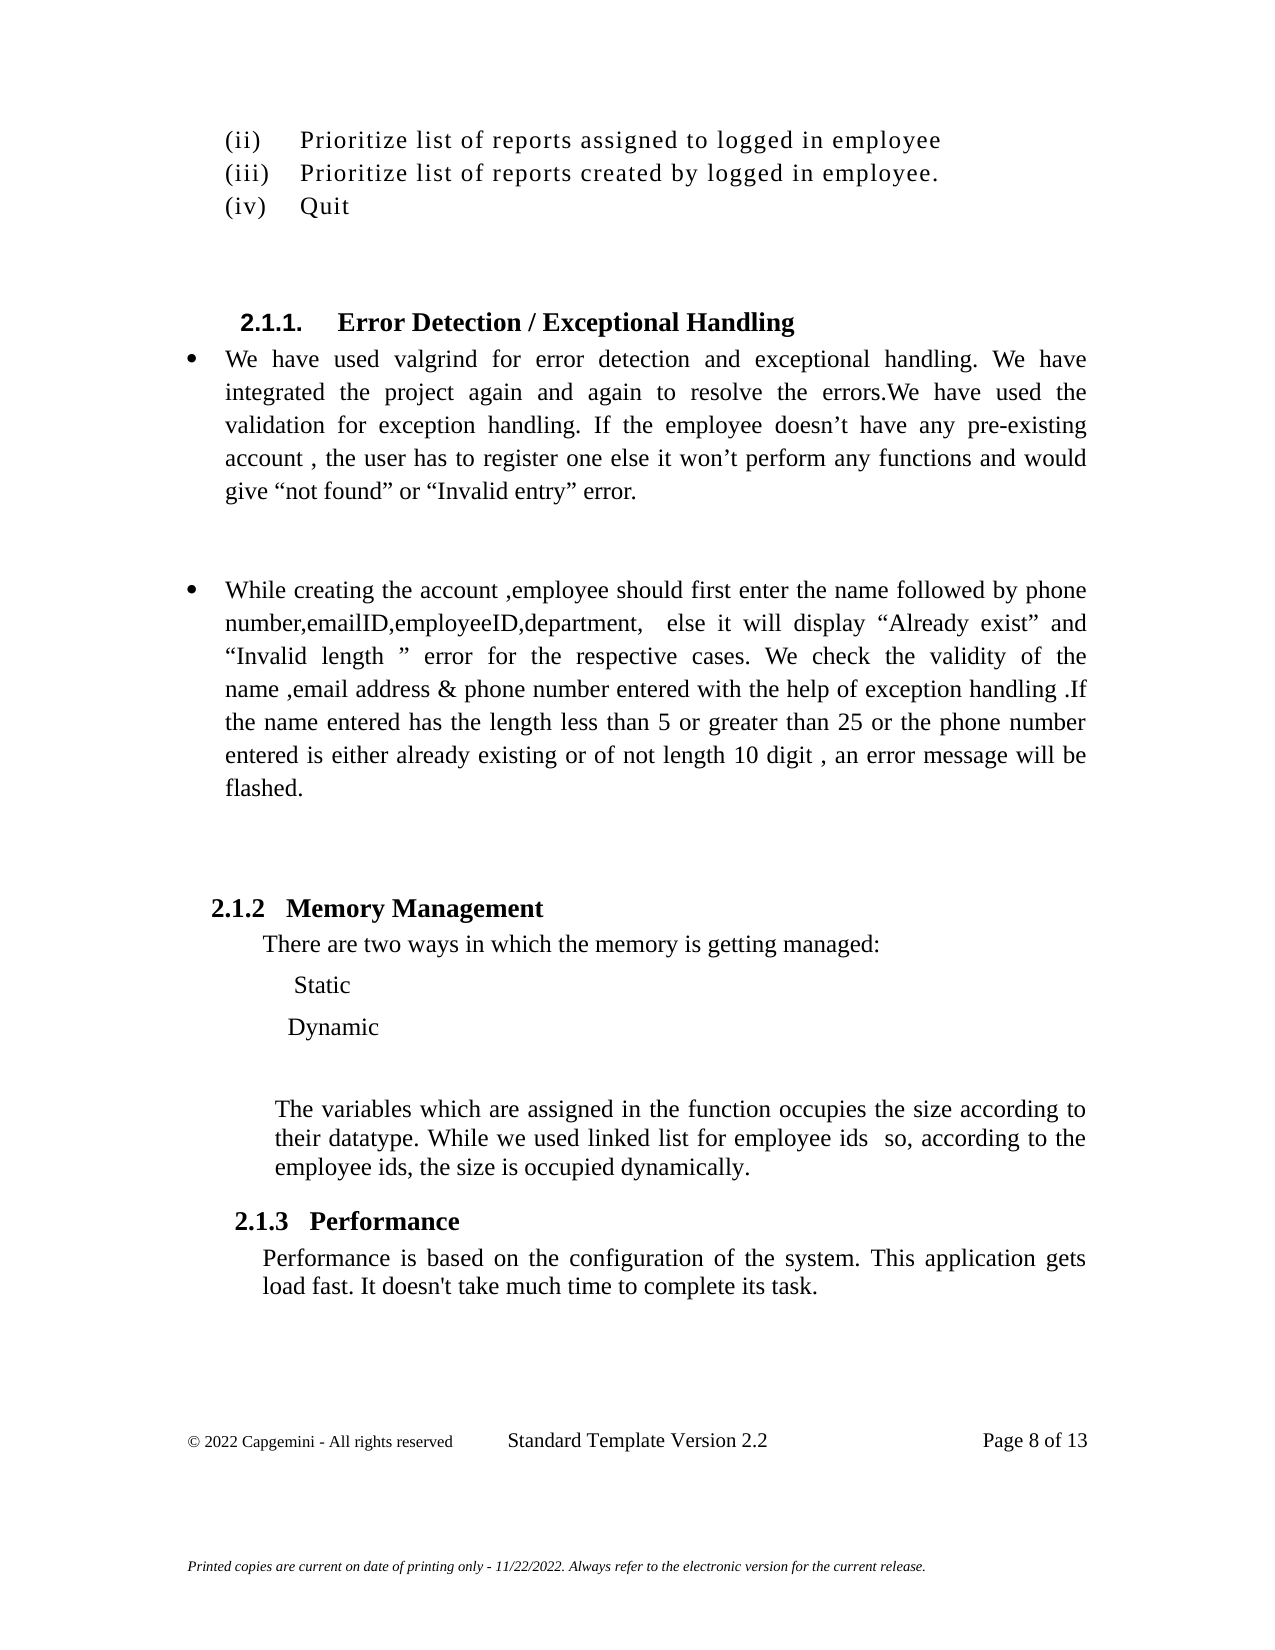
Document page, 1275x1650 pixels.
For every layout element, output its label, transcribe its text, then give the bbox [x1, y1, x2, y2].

text Dynamic [187, 1012, 1087, 1040]
text The variables which are assigned in the function occupies the size according to their datatype. While we used linked list for employee ids so, according to the employee ids, the size is occupied dynamically. [274, 1094, 1087, 1180]
text Static [262, 970, 1087, 999]
list While creating the account ,employee should first enter the name followed by phone number,emailID,employeeID,department, else it will display “Already exist” and “Invalid length ” error for the respective cases. We check the validity of the name ,email address & phone number entered with the help of exception handling .If the name entered has the length less than 5 or greater than 25 or the phone number entered is either already existing or of not length 10 digit , an error message will be flashed. [187, 575, 1087, 802]
text There are two ways in which the memory is getting managed: [262, 929, 1087, 958]
list Prioritize list of reports assigned to logged in employee [225, 125, 1087, 154]
subtitle Performance [234, 1205, 1087, 1236]
subtitle Error Detection / Exceptional Handling [240, 306, 1087, 337]
list We have used valgrind for error detection and exceptional handling. We have integrated the project again and again to resolve the errors.We have used the validation for exception handling. If the employee doesn’t have any pre-existing account , the user has to register one else it won’t perform any functions and would give “not found” or “Invalid entry” error. [187, 344, 1087, 504]
list Prioritize list of reports created by logged in employee. [225, 158, 1087, 187]
text Performance is based on the configuration of the system. This application gets load fast. It doesn't take much time to complete its task. [262, 1243, 1087, 1300]
subtitle Memory Management [211, 892, 1087, 923]
list Quit [225, 191, 1087, 220]
